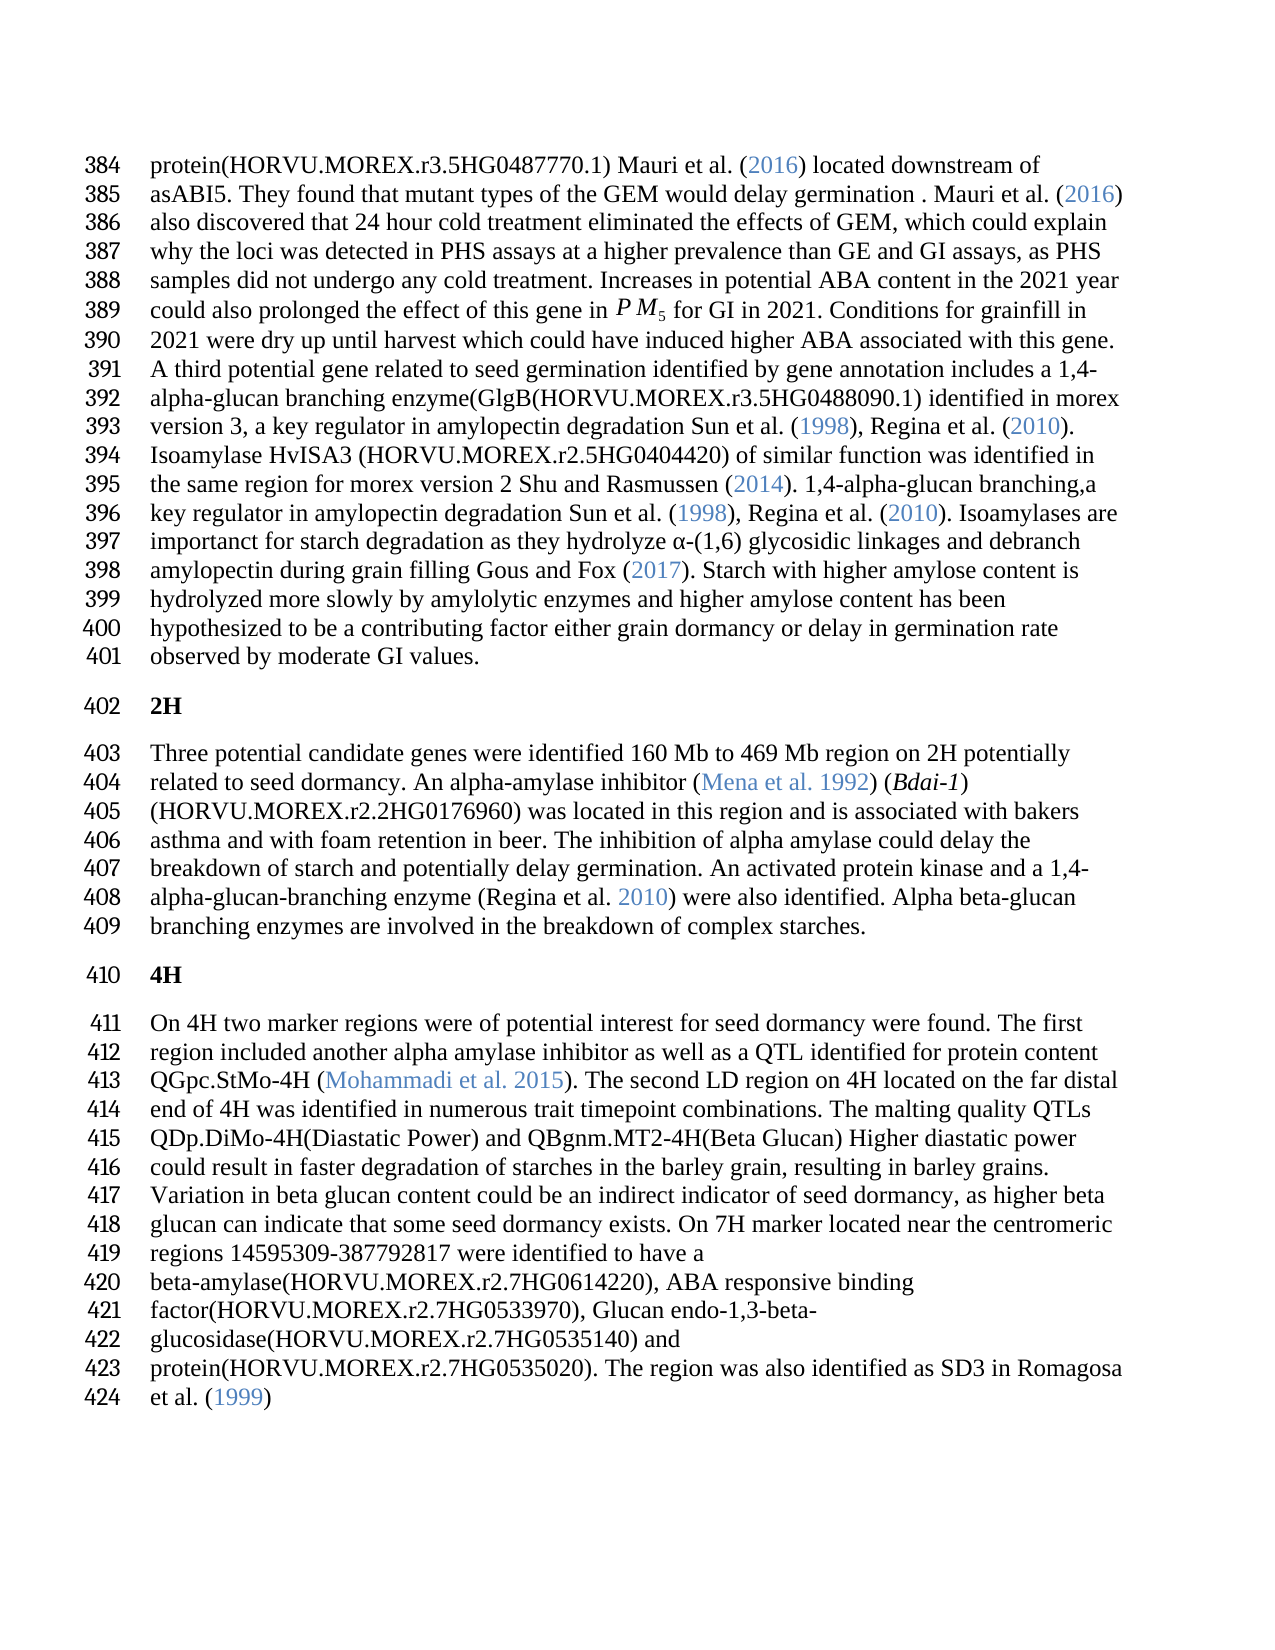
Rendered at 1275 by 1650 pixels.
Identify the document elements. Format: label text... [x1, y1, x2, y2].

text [150, 150, 1125, 670]
subtitle 4H [150, 961, 1125, 989]
text Three potential candidate genes were identified 160 Mb to 469 Mb region on 2H potentially related to seed dormancy. An alpha-amylase inhibitor (Mena et al. 1992) (Bdai-1)(HORVU.MOREX.r2.2HG0176960) was located in this region and is associated with bakers asthma and with foam retention in beer. The inhibition of alpha amylase could delay the breakdown of starch and potentially delay germination. An activated protein kinase and a 1,4-alpha-glucan-branching enzyme (Regina et al. 2010) were also identified. Alpha beta-glucan branching enzymes are involved in the breakdown of complex starches. [150, 738, 1125, 940]
text On 4H two marker regions were of potential interest for seed dormancy were found. The first region included another alpha amylase inhibitor as well as a QTL identified for protein content QGpc.StMo-4H (Mohammadi et al. 2015). The second LD region on 4H located on the far distal end of 4H was identified in numerous trait timepoint combinations. The malting quality QTLs QDp.DiMo-4H(Diastatic Power) and QBgnm.MT2-4H(Beta Glucan) Higher diastatic power could result in faster degradation of starches in the barley grain, resulting in barley grains. Variation in beta glucan content could be an indirect indicator of seed dormancy, as higher beta glucan can indicate that some seed dormancy exists. On 7H marker located near the centromeric regions 14595309-387792817 were identified to have a beta-amylase(HORVU.MOREX.r2.7HG0614220), ABA responsive binding factor(HORVU.MOREX.r2.7HG0533970), Glucan endo-1,3-beta-glucosidase(HORVU.MOREX.r2.7HG0535140) and protein(HORVU.MOREX.r2.7HG0535020). The region was also identified as SD3 in Romagosa et al. (1999) [150, 1008, 1125, 1411]
subtitle 2H [150, 691, 1125, 720]
